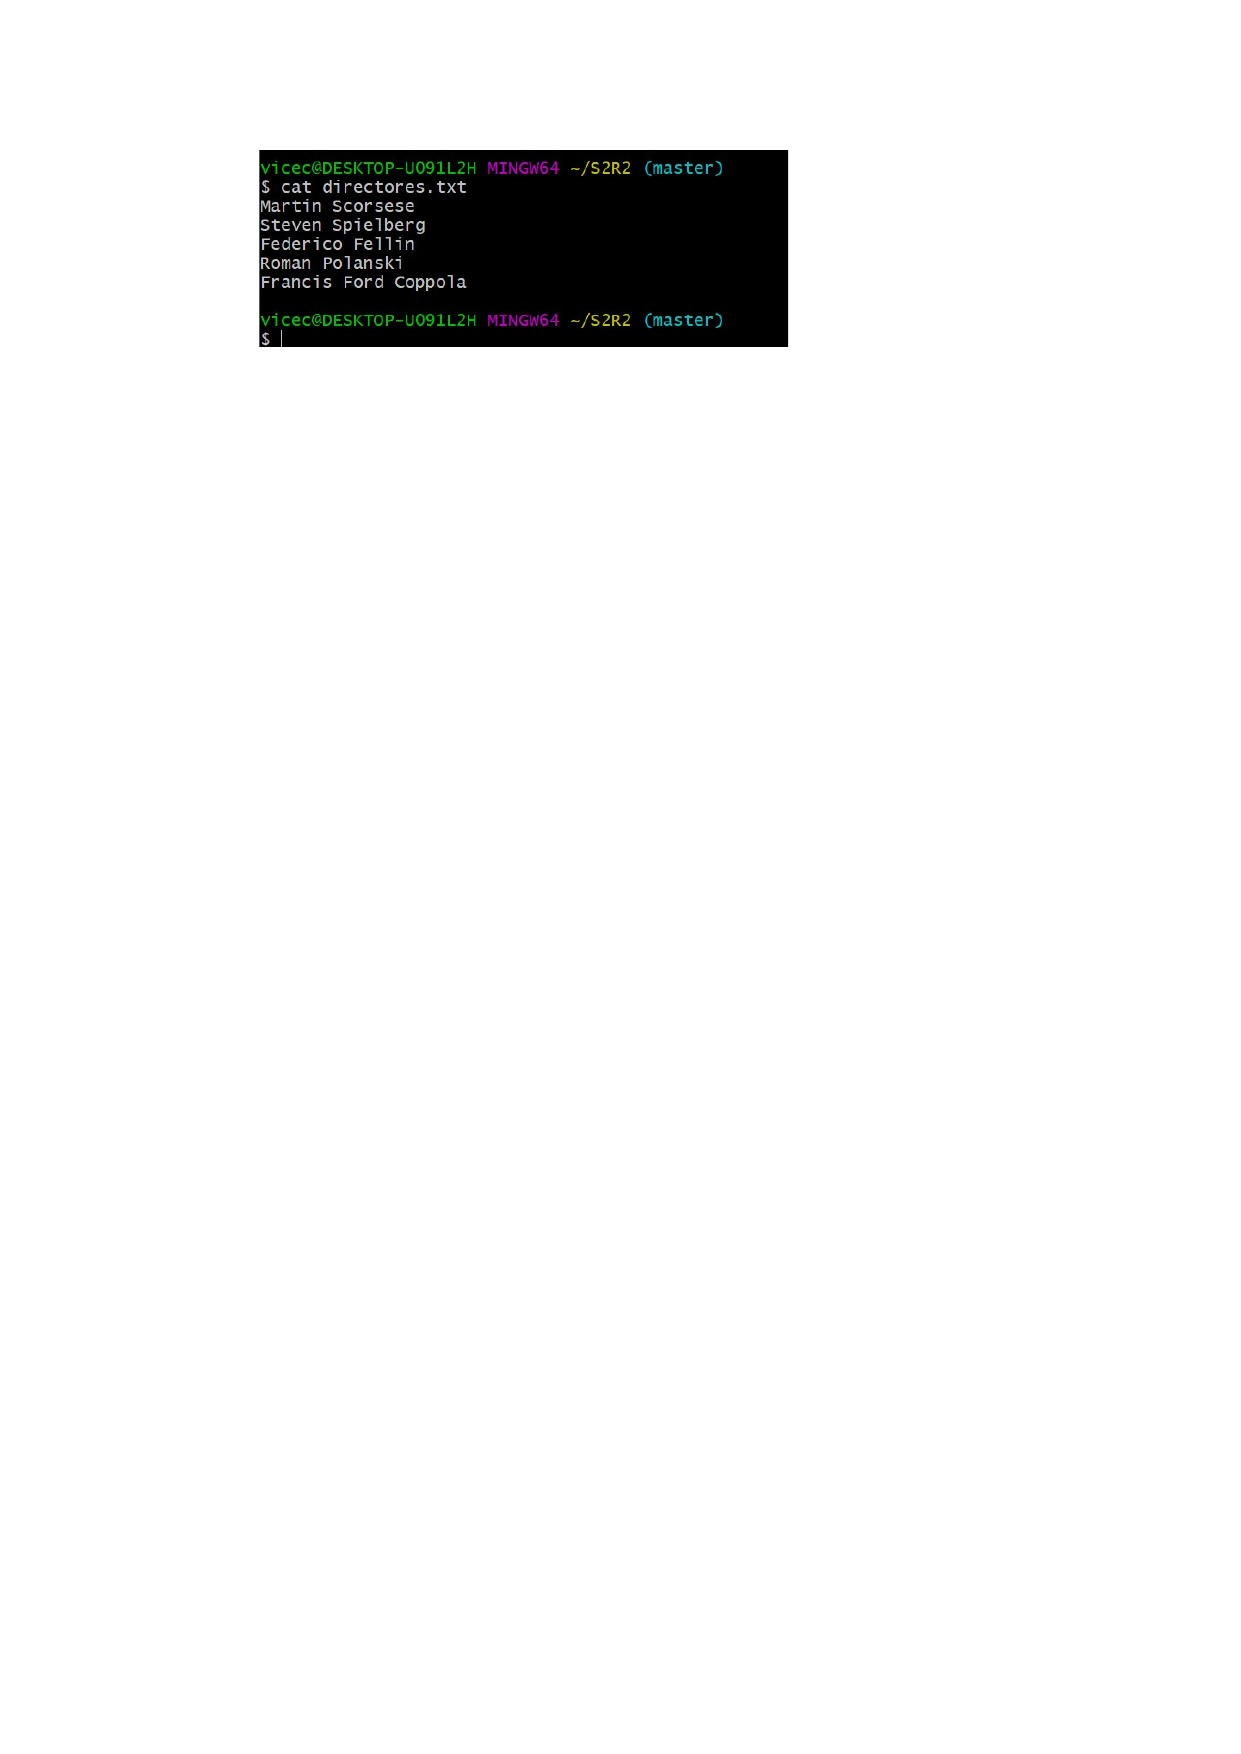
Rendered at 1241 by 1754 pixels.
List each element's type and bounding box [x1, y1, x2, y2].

picture [259, 150, 789, 347]
